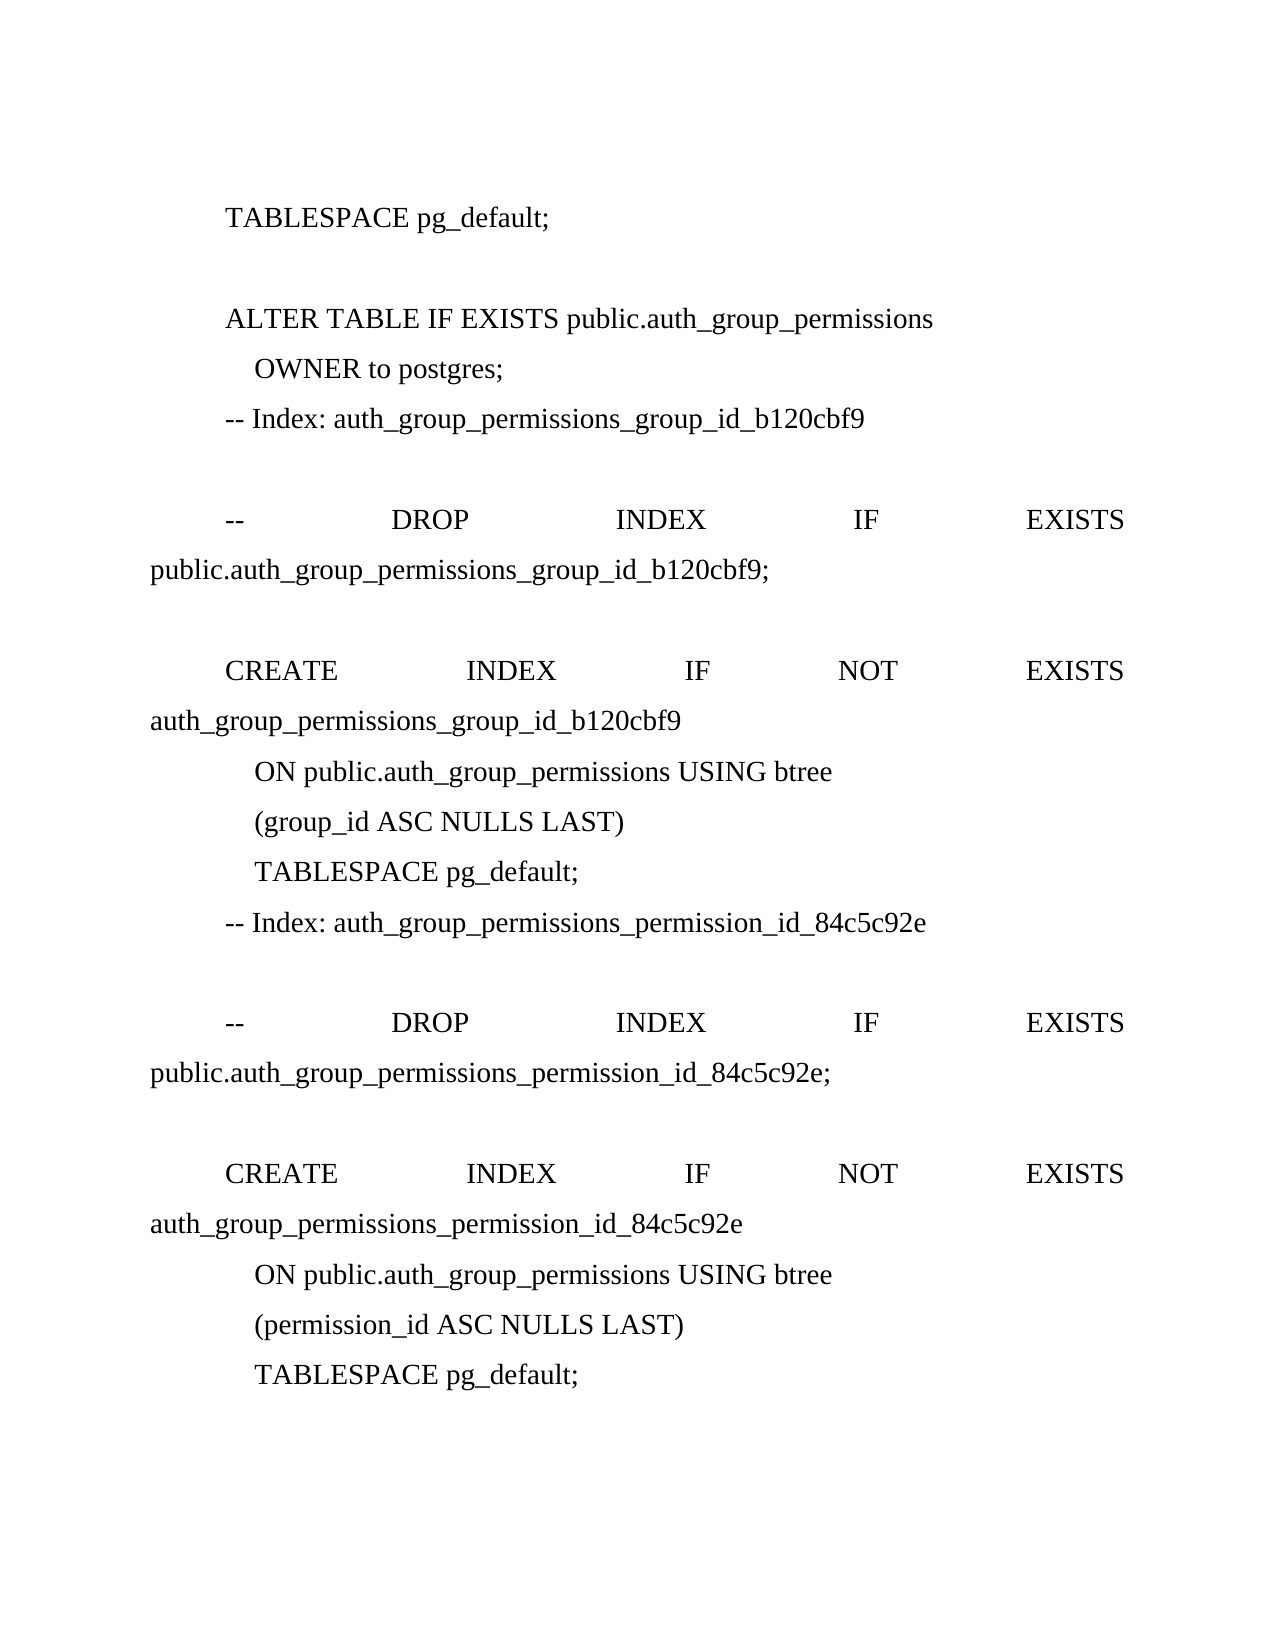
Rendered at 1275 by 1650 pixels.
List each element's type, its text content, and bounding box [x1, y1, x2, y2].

text TABLESPACE pg_default; [150, 854, 1125, 888]
text (permission_id ASC NULLS LAST) [150, 1307, 1125, 1341]
text CREATE INDEX IF NOT EXISTS auth_group_permissions_group_id_b120cbf9 [150, 653, 1125, 737]
text CREATE INDEX IF NOT EXISTS auth_group_permissions_permission_id_84c5c92e [150, 1156, 1125, 1240]
text ON public.auth_group_permissions USING btree [150, 1257, 1125, 1290]
text (group_id ASC NULLS LAST) [150, 804, 1125, 838]
text -- Index: auth_group_permissions_permission_id_84c5c92e [150, 905, 1125, 938]
text -- Index: auth_group_permissions_group_id_b120cbf9 [150, 402, 1125, 435]
text -- DROP INDEX IF EXISTS public.auth_group_permissions_permission_id_84c5c92e; [150, 1005, 1125, 1089]
text ALTER TABLE IF EXISTS public.auth_group_permissions [150, 301, 1125, 334]
text TABLESPACE pg_default; [150, 200, 1125, 234]
text TABLESPACE pg_default; [150, 1357, 1125, 1391]
text -- DROP INDEX IF EXISTS public.auth_group_permissions_group_id_b120cbf9; [150, 502, 1125, 586]
text ON public.auth_group_permissions USING btree [150, 754, 1125, 787]
text OWNER to postgres; [150, 351, 1125, 385]
